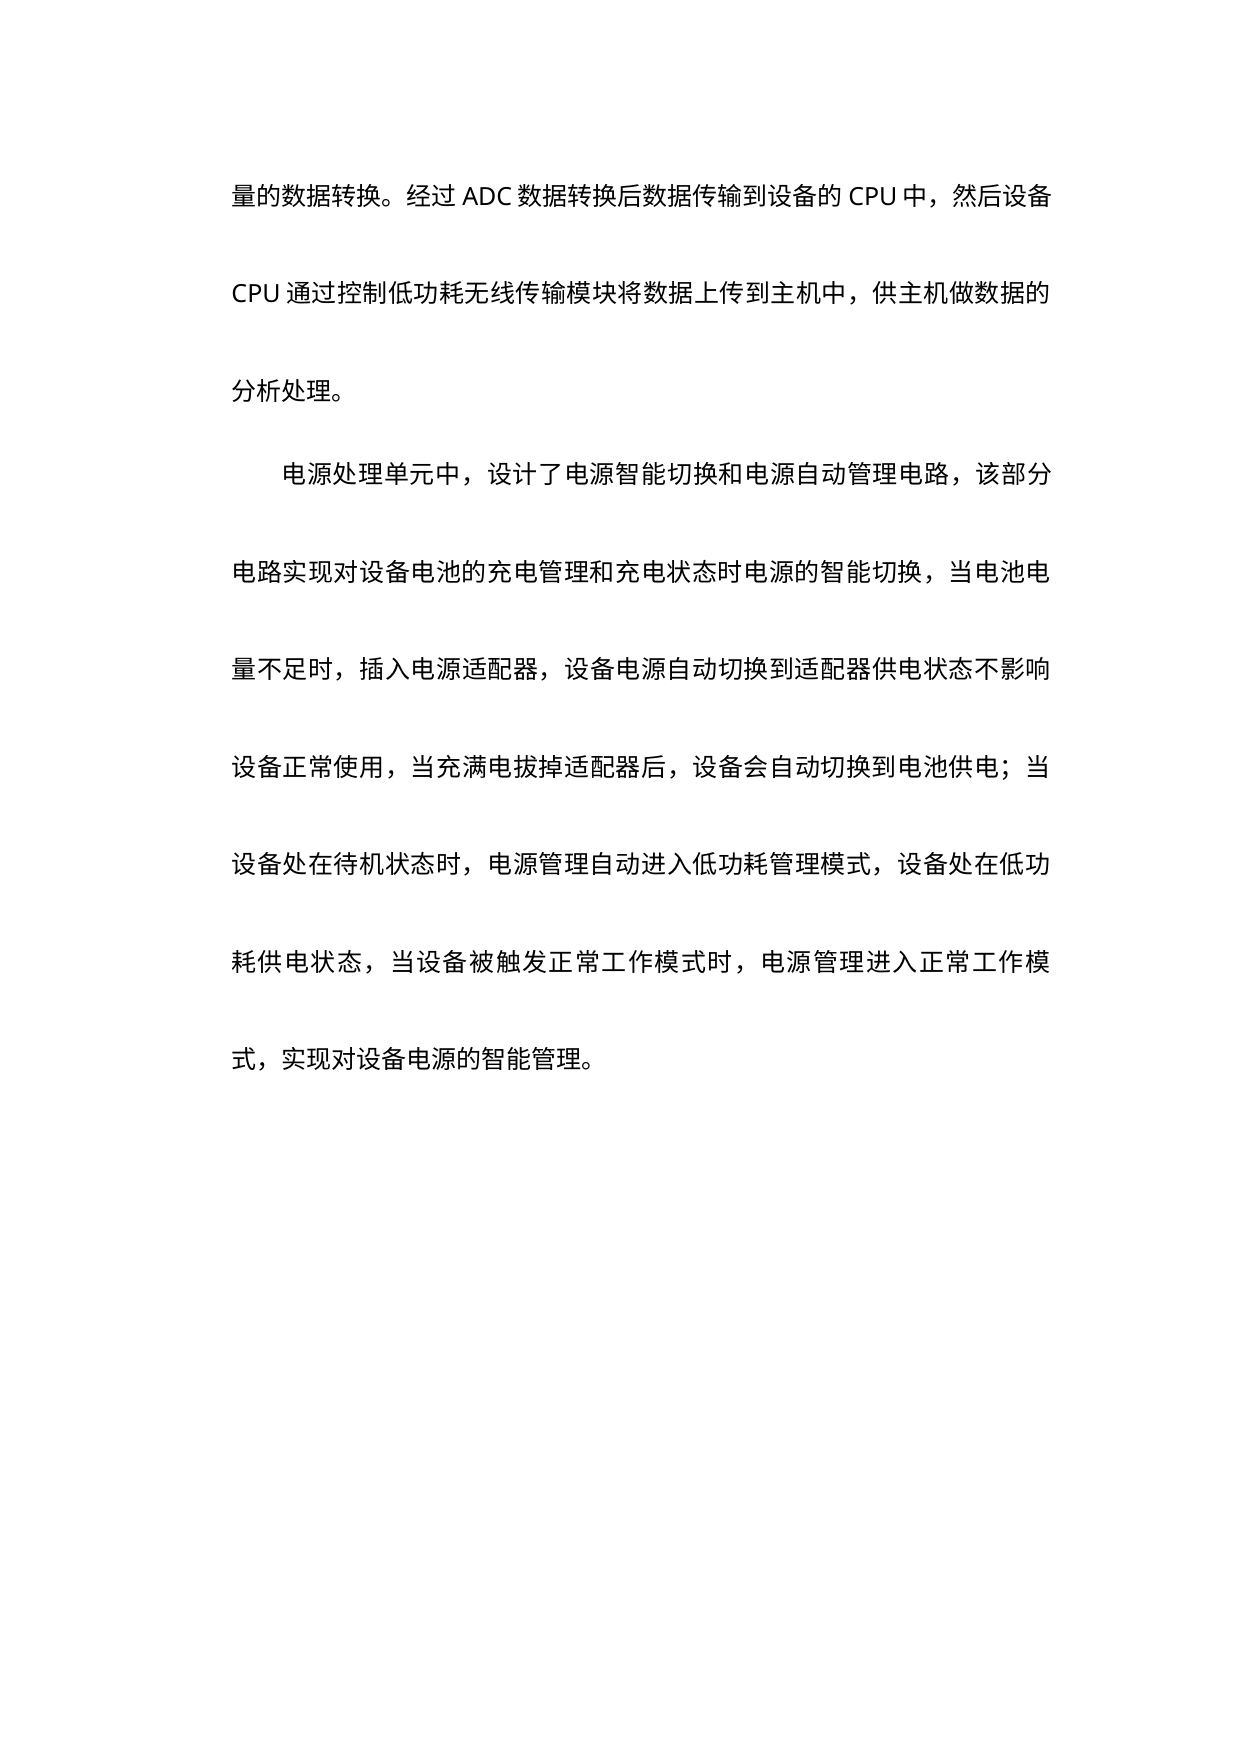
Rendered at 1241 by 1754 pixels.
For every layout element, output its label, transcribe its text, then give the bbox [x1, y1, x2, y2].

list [231, 162, 1053, 422]
list 电源处理单元中，设计了电源智能切换和电源自动管理电路，该部分电路实现对设备电池的充电管理和充电状态时电源的智能切换，当电池电量不足时，插入电源适配器，设备电源自动切换到适配器供电状态不影响设备正常使用，当充满电拔掉适配器后，设备会自动切换到电池供电；当设备处在待机状态时，电源管理自动进入低功耗管理模式，设备处在低功耗供电状态，当设备被触发正常工作模式时，电源管理进入正常工作模式，实现对设备电源的智能管理。 [231, 440, 1053, 1090]
